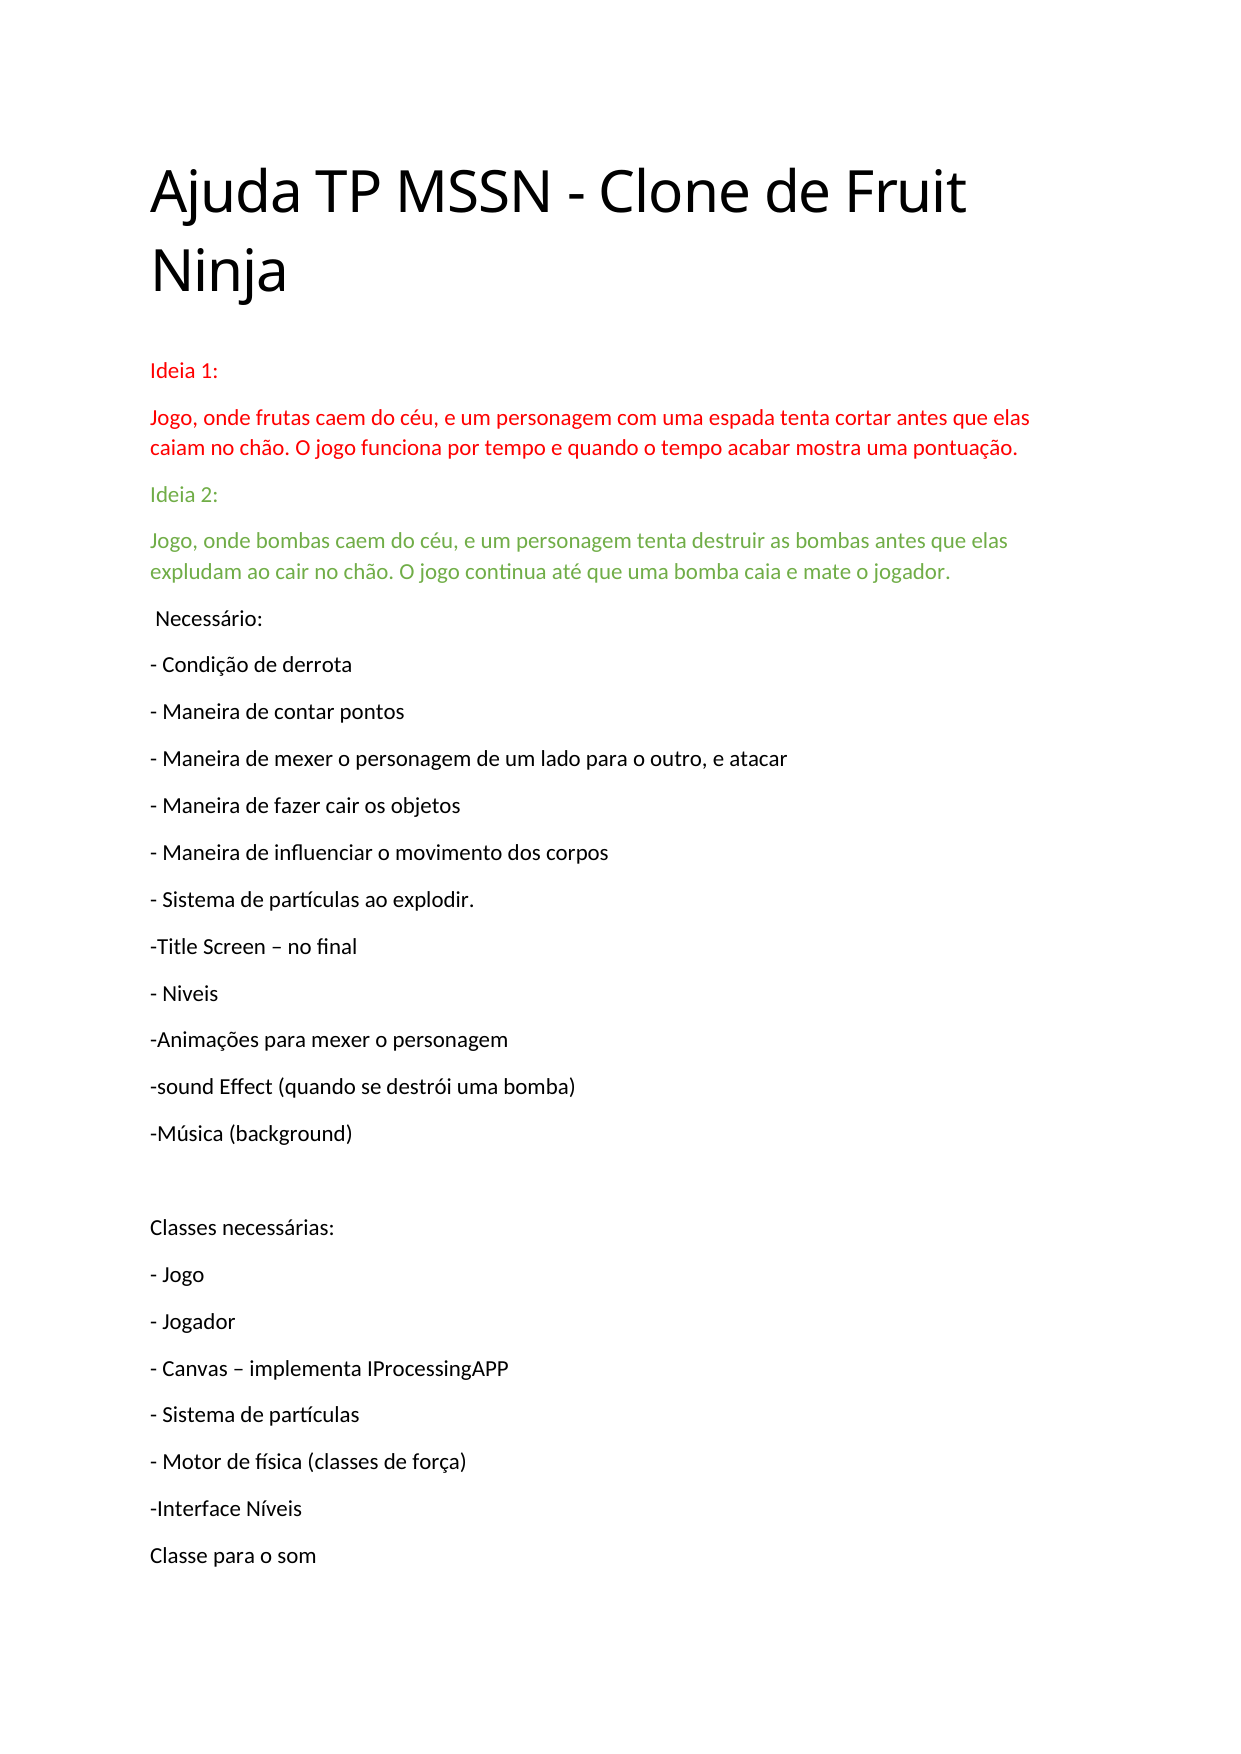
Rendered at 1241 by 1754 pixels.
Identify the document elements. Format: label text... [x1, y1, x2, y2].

text Necessário: [150, 604, 1090, 632]
text Classe para o som [150, 1541, 1090, 1569]
text - Maneira de mexer o personagem de um lado para o outro, e atacar [150, 744, 1090, 772]
text - Sistema de partículas [150, 1401, 1090, 1429]
text -sound Effect (quando se destrói uma bomba) [150, 1072, 1090, 1101]
text -Animações para mexer o personagem [150, 1026, 1090, 1054]
text -Música (background) [150, 1119, 1090, 1147]
text Jogo, onde frutas caem do céu, e um personagem com uma espada tenta cortar antes que elas caiam no chão. O jogo funciona por tempo e quando o tempo acabar mostra uma pontuação. [150, 403, 1090, 461]
text Ideia 2: [150, 480, 1090, 508]
text - Maneira de fazer cair os objetos [150, 791, 1090, 819]
text - Maneira de contar pontos [150, 697, 1090, 726]
text - Condição de derrota [150, 651, 1090, 679]
text - Jogador [150, 1307, 1090, 1335]
text Ideia 1: [150, 356, 1090, 384]
title Ajuda TP MSSN - Clone de Fruit Ninja [150, 150, 1090, 309]
text - Motor de física (classes de força) [150, 1447, 1090, 1476]
text -Title Screen – no final [150, 932, 1090, 960]
text - Sistema de partículas ao explodir. [150, 885, 1090, 913]
text - Canvas – implementa IProcessingAPP [150, 1354, 1090, 1382]
text Classes necessárias: [150, 1213, 1090, 1241]
text -Interface Níveis [150, 1494, 1090, 1522]
text - Niveis [150, 979, 1090, 1007]
text - Maneira de influenciar o movimento dos corpos [150, 838, 1090, 866]
text Jogo, onde bombas caem do céu, e um personagem tenta destruir as bombas antes que elas expludam ao cair no chão. O jogo continua até que uma bomba caia e mate o jogador. [150, 527, 1090, 585]
text - Jogo [150, 1260, 1090, 1288]
